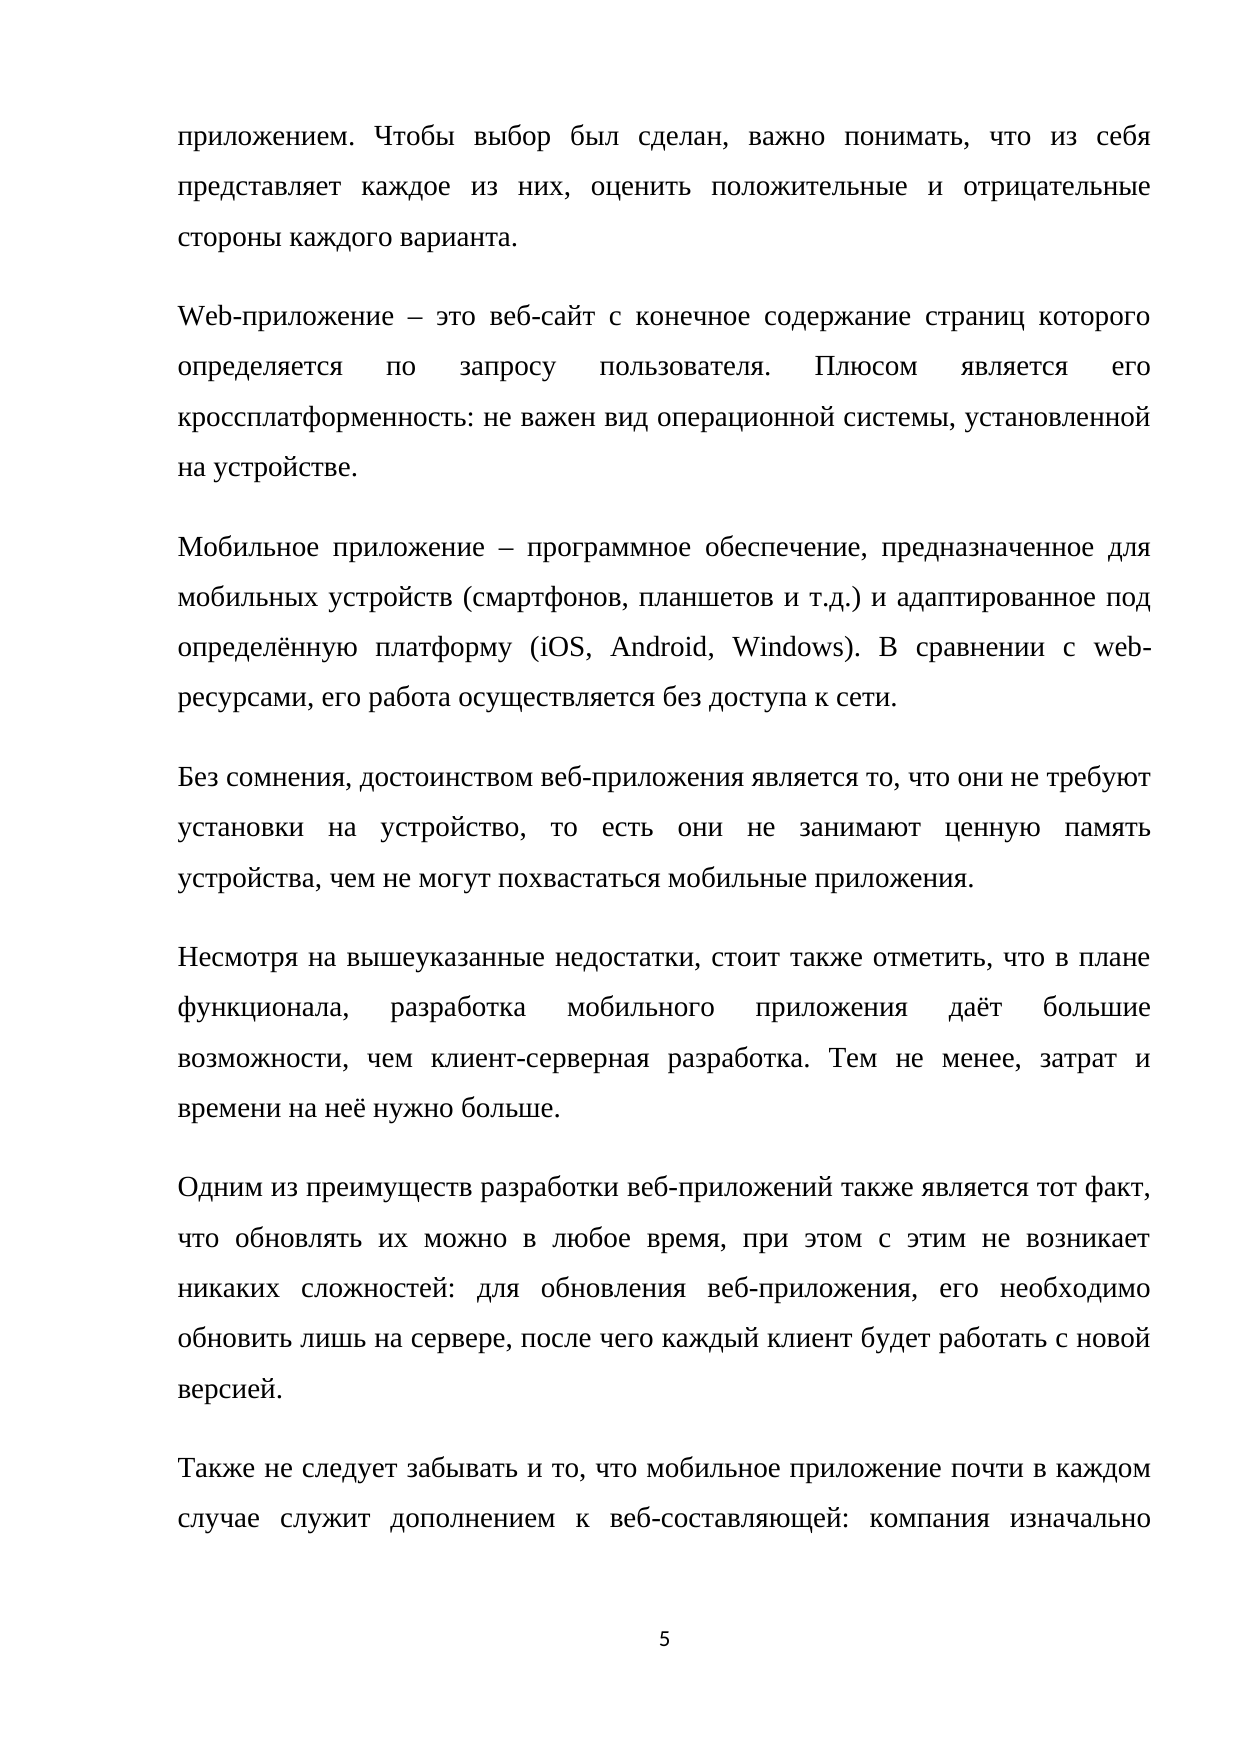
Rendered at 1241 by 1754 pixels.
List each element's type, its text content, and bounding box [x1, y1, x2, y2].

text Несмотря на вышеуказанные недостатки, стоит также отметить, что в плане функционала, разработка мобильного приложения даёт большие возможности, чем клиент-серверная разработка. Тем не менее, затрат и времени на неё нужно больше. [177, 939, 1152, 1124]
text Одним из преимуществ разработки веб-приложений также является тот факт, что обновлять их можно в любое время, при этом с этим не возникает никаких сложностей: для обновления веб-приложения, его необходимо обновить лишь на сервере, после чего каждый клиент будет работать с новой версией. [177, 1169, 1152, 1404]
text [177, 118, 1152, 252]
text Без сомнения, достоинством веб-приложения является то, что они не требуют установки на устройство, то есть они не занимают ценную память устройства, чем не могут похвастаться мобильные приложения. [177, 759, 1152, 893]
text Web-приложение – это веб-сайт с конечное содержание страниц которого определяется по запросу пользователя. Плюсом является его кроссплатформенность: не важен вид операционной системы, установленной на устройстве. [177, 298, 1152, 483]
text Мобильное приложение – программное обеспечение, предназначенное для мобильных устройств (смартфонов, планшетов и т.д.) и адаптированное под определённую платформу (iOS, Android, Windows). В сравнении с web-ресурсами, его работа осуществляется без доступа к сети. [177, 529, 1152, 713]
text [177, 1450, 1152, 1534]
